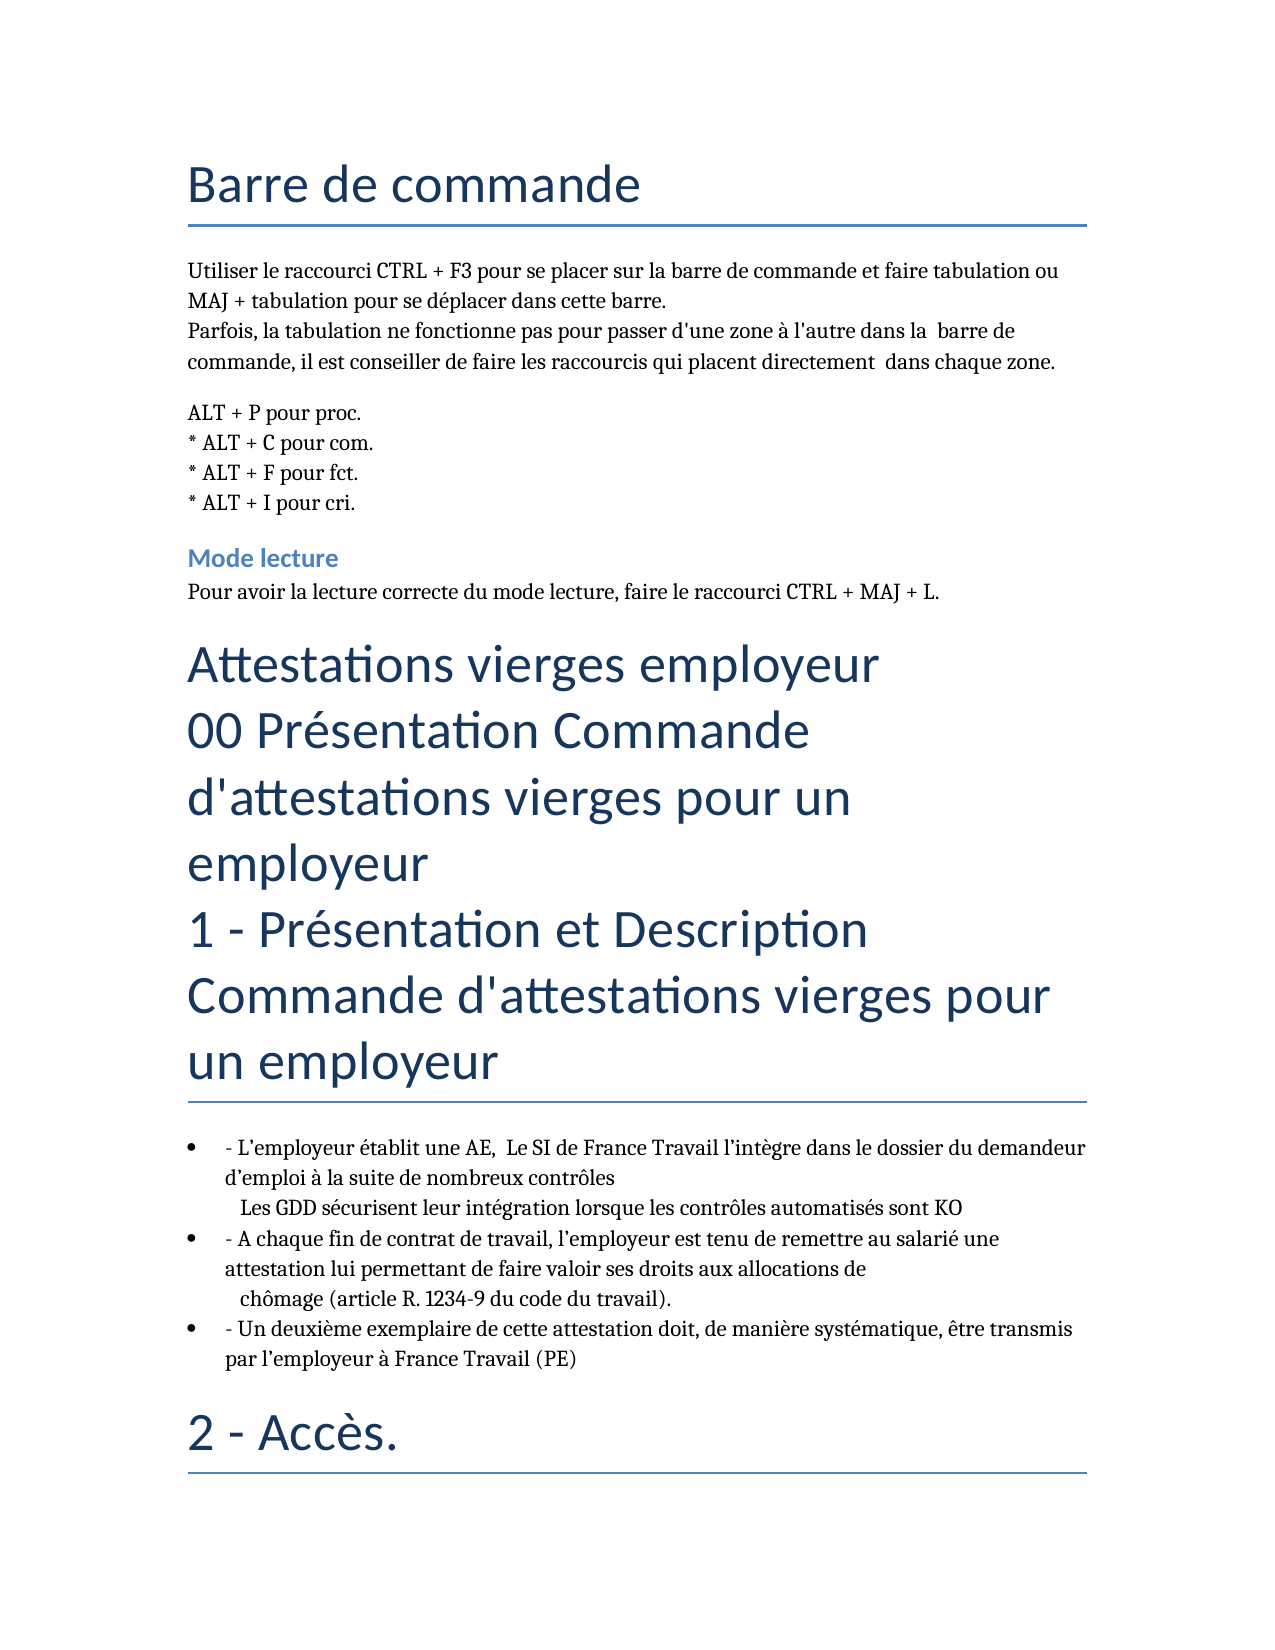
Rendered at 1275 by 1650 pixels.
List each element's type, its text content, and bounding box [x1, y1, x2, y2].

list - L’employeur établit une AE, Le SI de France Travail l’intègre dans le dossier du demandeur d’emploi à la suite de nombreux contrôles Les GDD sécurisent leur intégration lorsque les contrôles automatisés sont KO [187, 1135, 1087, 1222]
title 00 Présentation Commande d'attestations vierges pour un employeur [187, 696, 1087, 895]
subtitle Mode lecture [187, 541, 1087, 574]
text ALT + P pour proc. * ALT + C pour com. * ALT + F pour fct. * ALT + I pour cri. [187, 399, 1087, 516]
title Barre de commande [187, 150, 1087, 227]
title Attestations vierges employeur [187, 630, 1087, 696]
text Utiliser le raccourci CTRL + F3 pour se placer sur la barre de commande et faire tabulation ou MAJ + tabulation pour se déplacer dans cette barre. Parfois, la tabulation ne fonctionne pas pour passer d'une zone à l'autre dans la barre de commande, il est conseiller de faire les raccourcis qui placent directement dans chaque zone. [187, 258, 1087, 375]
title 1 - Présentation et Description Commande d'attestations vierges pour un employeur [187, 895, 1087, 1103]
list - Un deuxième exemplaire de cette attestation doit, de manière systématique, être transmis par l’employeur à France Travail (PE) [187, 1316, 1087, 1373]
title 2 - Accès. [187, 1397, 1087, 1474]
text Pour avoir la lecture correcte du mode lecture, faire le raccourci CTRL + MAJ + L. [187, 579, 1087, 605]
list - A chaque fin de contrat de travail, l’employeur est tenu de remettre au salarié une attestation lui permettant de faire valoir ses droits aux allocations de chômage (article R. 1234-9 du code du travail). [187, 1225, 1087, 1312]
